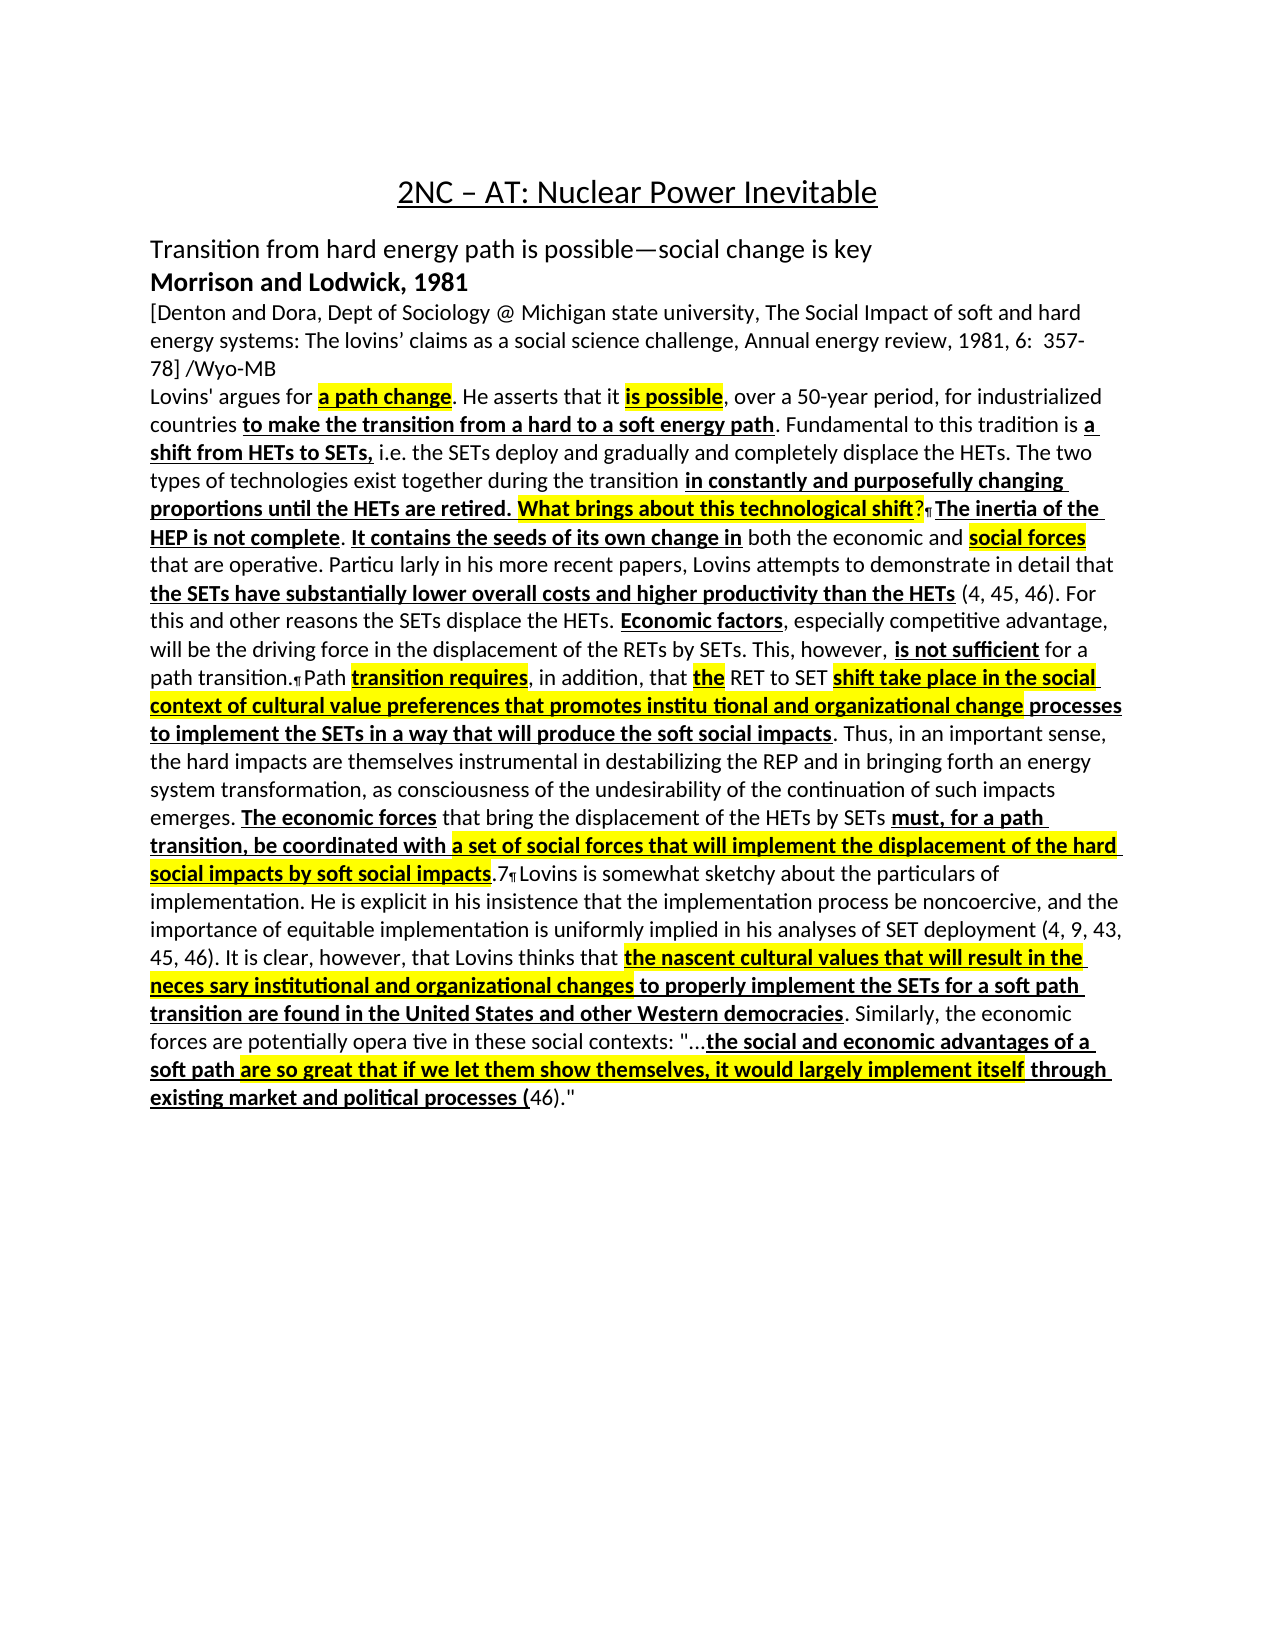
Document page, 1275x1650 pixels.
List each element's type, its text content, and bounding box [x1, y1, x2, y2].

text Morrison and Lodwick, 1981 [150, 265, 1125, 298]
text [Denton and Dora, Dept of Sociology @ Michigan state university, The Social Impact of soft and hard energy systems: The lovins’ claims as a social science challenge, Annual energy review, 1981, 6: 357-78] /Wyo-MB [150, 298, 1125, 382]
subtitle Transition from hard energy path is possible—social change is key [150, 232, 1125, 265]
text Lovins' argues for a path change. He asserts that it is possible, over a 50-year period, for industrialized countries to make the transition from a hard to a soft energy path. Fundamental to this tradition is a shift from HETs to SETs, i.e. the SETs deploy and gradually and completely displace the HETs. The two types of technologies exist together during the transition in constantly and purposefully changing proportions until the HETs are retired. What brings about this technological shift?¶ The inertia of the HEP is not complete. It contains the seeds of its own change in both the economic and social forces that are operative. Particu larly in his more recent papers, Lovins attempts to demonstrate in detail that the SETs have substantially lower overall costs and higher productivity than the HETs (4, 45, 46). For this and other reasons the SETs displace the HETs. Economic factors, especially competitive advantage, will be the driving force in the displacement of the RETs by SETs. This, however, is not sufficient for a path transition.¶ Path transition requires, in addition, that the RET to SET shift take place in the social context of cultural value preferences that promotes institu tional and organizational change processes to implement the SETs in a way that will produce the soft social impacts. Thus, in an important sense, the hard impacts are themselves instrumental in destabilizing the REP and in bringing forth an energy system transformation, as consciousness of the undesirability of the continuation of such impacts emerges. The economic forces that bring the displacement of the HETs by SETs must, for a path transition, be coordinated with a set of social forces that will implement the displacement of the hard social impacts by soft social impacts.7¶ Lovins is somewhat sketchy about the particulars of implementation. He is explicit in his insistence that the implementation process be noncoercive, and the importance of equitable implementation is uniformly implied in his analyses of SET deployment (4, 9, 43, 45, 46). It is clear, however, that Lovins thinks that the nascent cultural values that will result in the neces sary institutional and organizational changes to properly implement the SETs for a soft path transition are found in the United States and other Western democracies. Similarly, the economic forces are potentially opera tive in these social contexts: "...the social and economic advantages of a soft path are so great that if we let them show themselves, it would largely implement itself through existing market and political processes (46)." [150, 382, 1125, 1111]
subtitle 2NC – AT: Nuclear Power Inevitable [150, 171, 1125, 212]
